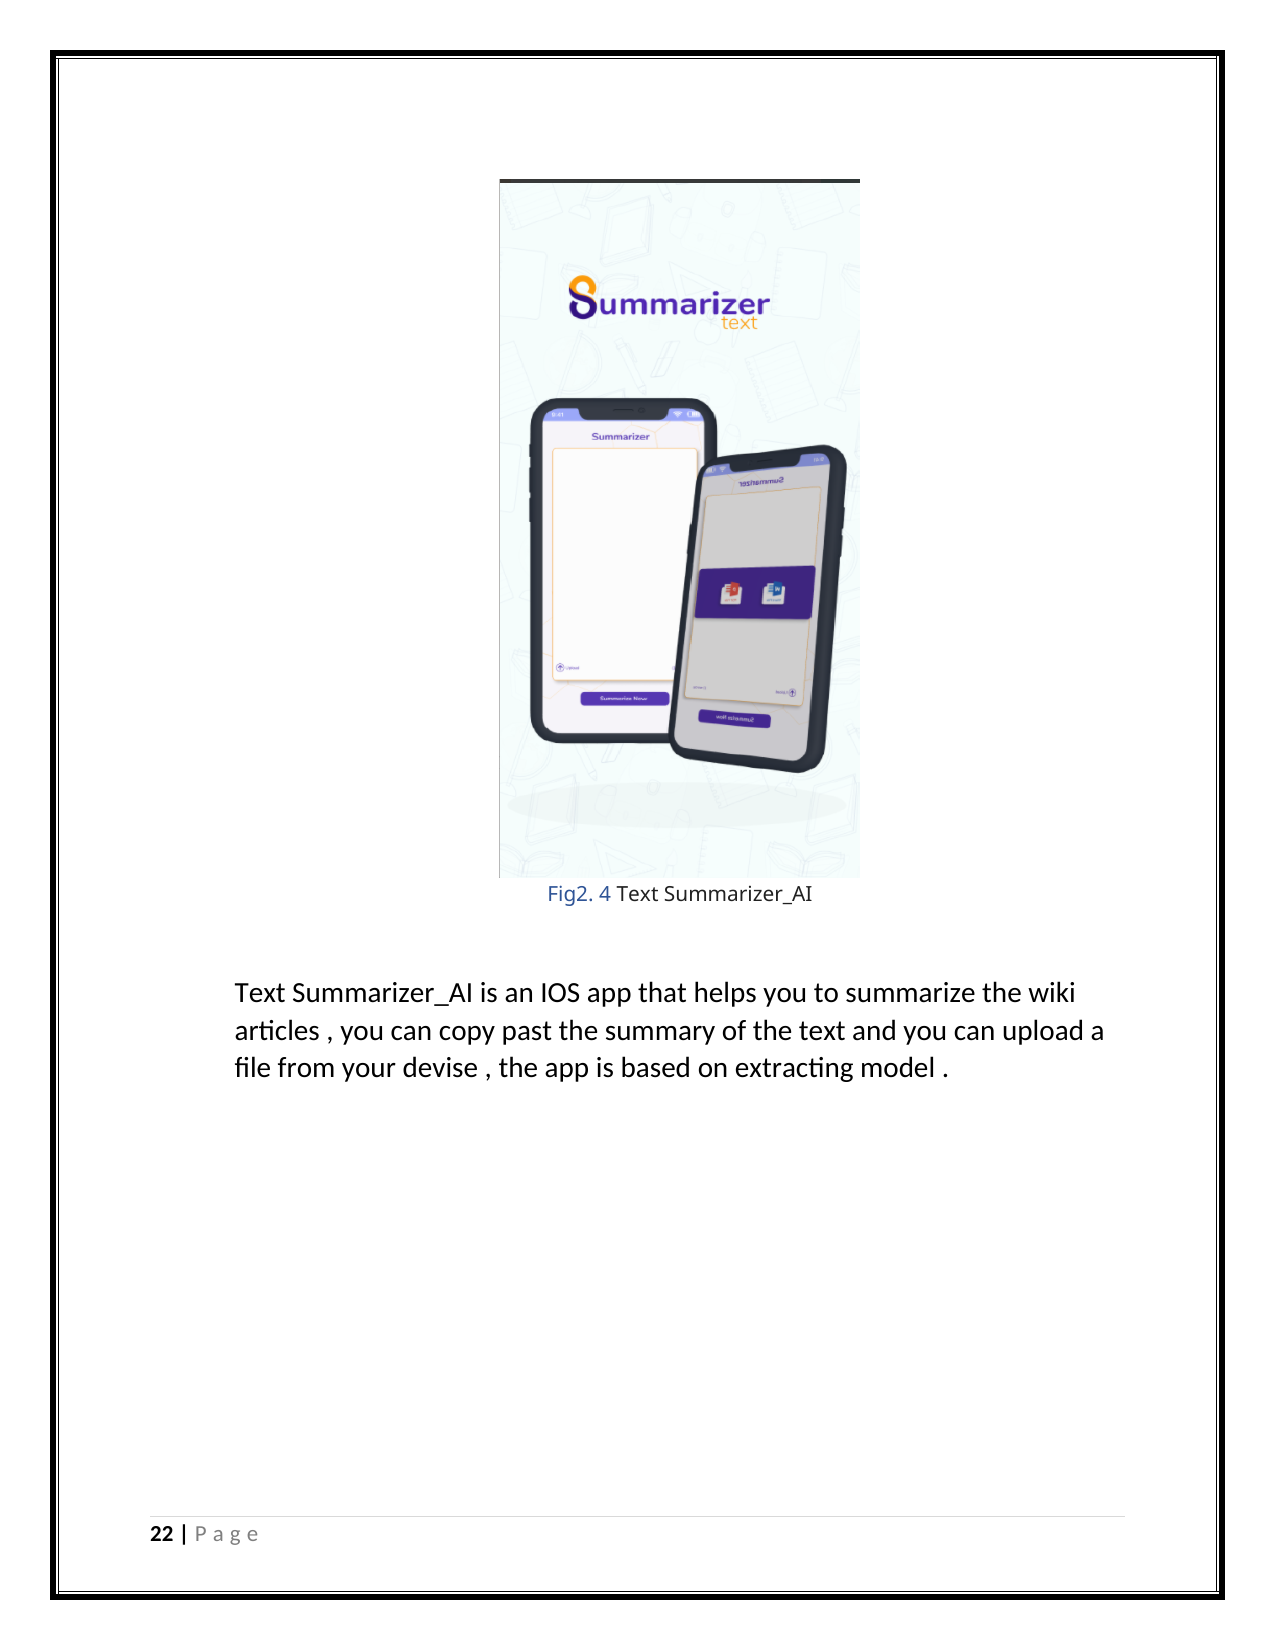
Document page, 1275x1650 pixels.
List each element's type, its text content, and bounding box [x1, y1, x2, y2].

list Text Summarizer_AI is an IOS app that helps you to summarize the wiki articles , you can copy past the summary of the text and you can upload a file from your devise , the app is based on extracting model . [234, 974, 1125, 1085]
list Fig2. 4 Text Summarizer_AI [234, 879, 1125, 908]
picture [499, 179, 860, 878]
